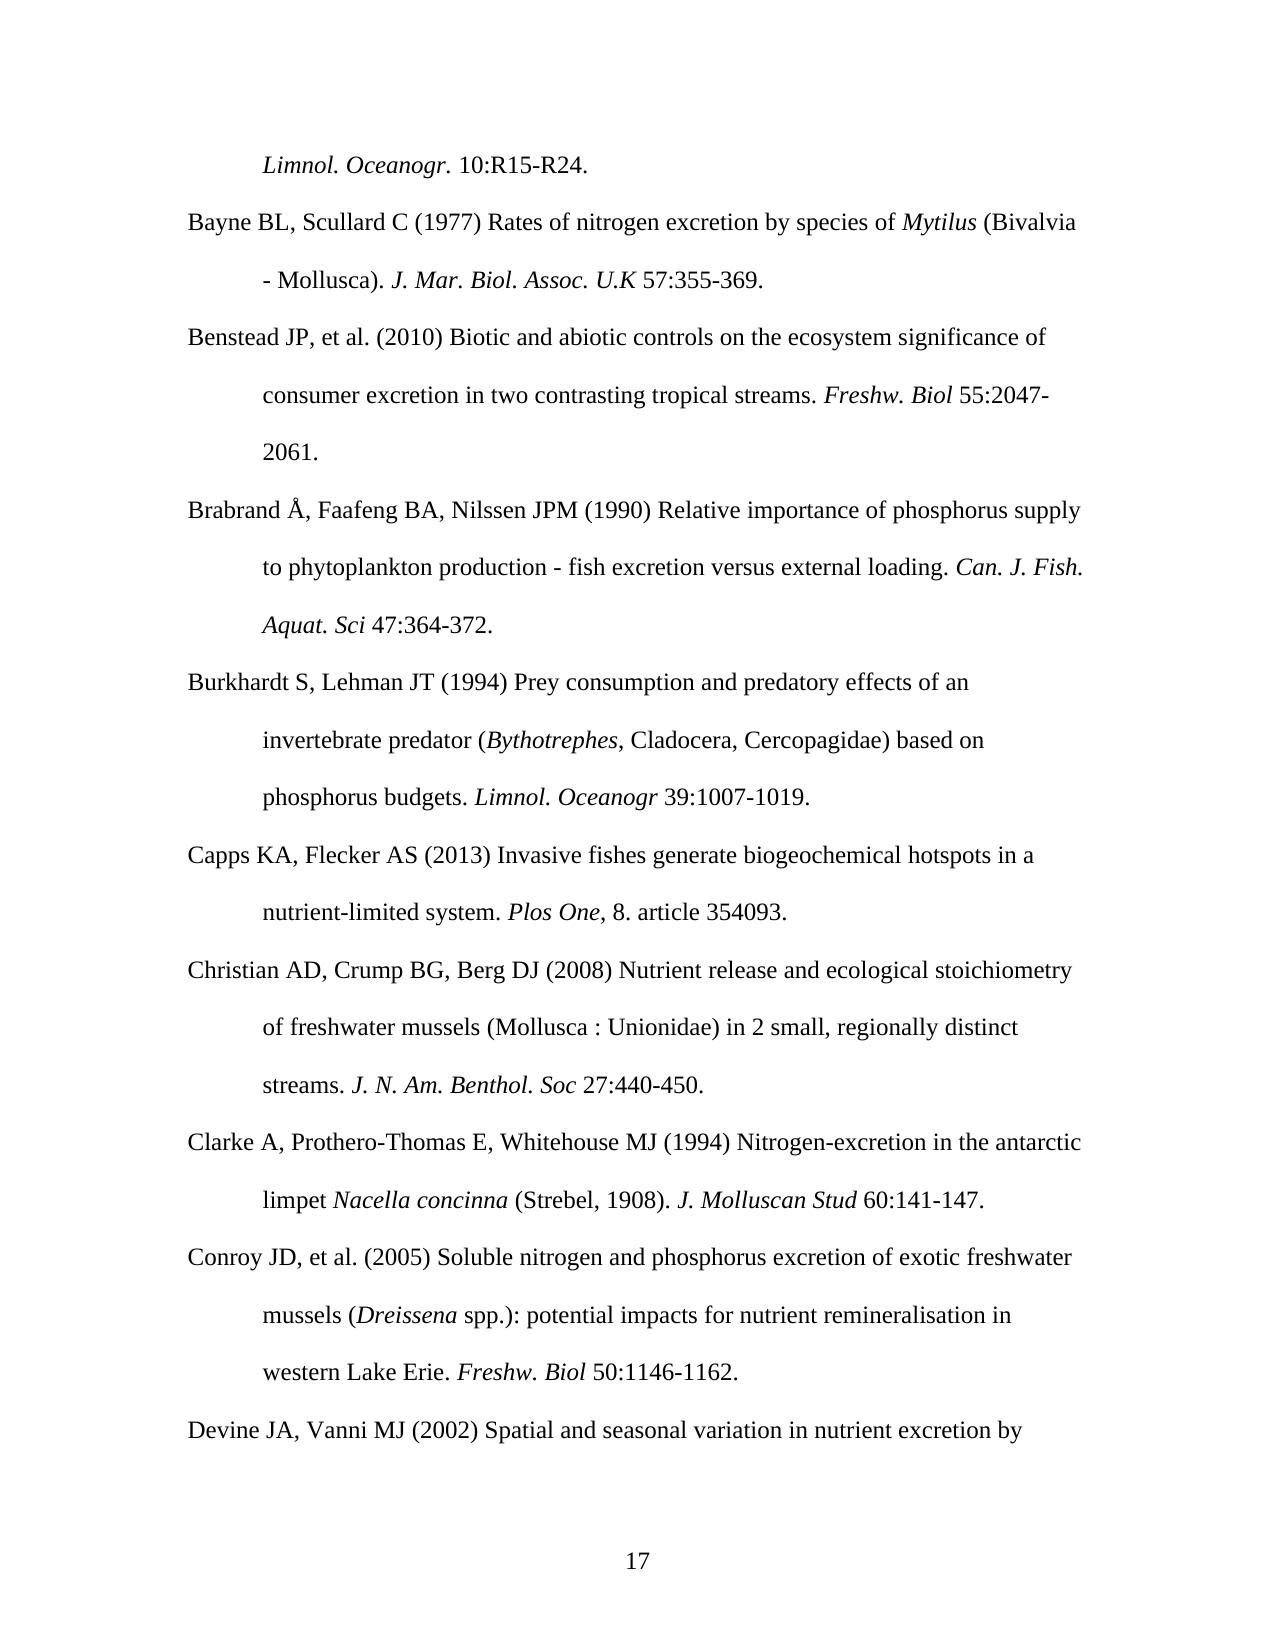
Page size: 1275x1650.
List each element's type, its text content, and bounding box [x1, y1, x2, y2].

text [187, 150, 1087, 179]
text Brabrand Å, Faafeng BA, Nilssen JPM (1990) Relative importance of phosphorus supply to phytoplankton production - fish excretion versus external loading. Can. J. Fish. Aquat. Sci 47:364-372. [187, 495, 1087, 639]
text Capps KA, Flecker AS (2013) Invasive fishes generate biogeochemical hotspots in a nutrient-limited system. Plos One, 8. article 354093. [187, 840, 1087, 926]
text Christian AD, Crump BG, Berg DJ (2008) Nutrient release and ecological stoichiometry of freshwater mussels (Mollusca : Unionidae) in 2 small, regionally distinct streams. J. N. Am. Benthol. Soc 27:440-450. [187, 955, 1087, 1099]
text Conroy JD, et al. (2005) Soluble nitrogen and phosphorus excretion of exotic freshwater mussels (Dreissena spp.): potential impacts for nutrient remineralisation in western Lake Erie. Freshw. Biol 50:1146-1162. [187, 1242, 1087, 1386]
text Benstead JP, et al. (2010) Biotic and abiotic controls on the ecosystem significance of consumer excretion in two contrasting tropical streams. Freshw. Biol 55:2047-2061. [187, 322, 1087, 466]
text Clarke A, Prothero-Thomas E, Whitehouse MJ (1994) Nitrogen-excretion in the antarctic limpet Nacella concinna (Strebel, 1908). J. Molluscan Stud 60:141-147. [187, 1127, 1087, 1214]
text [187, 1415, 1087, 1444]
text Bayne BL, Scullard C (1977) Rates of nitrogen excretion by species of Mytilus (Bivalvia - Mollusca). J. Mar. Biol. Assoc. U.K 57:355-369. [187, 207, 1087, 294]
text Burkhardt S, Lehman JT (1994) Prey consumption and predatory effects of an invertebrate predator (Bythotrephes, Cladocera, Cercopagidae) based on phosphorus budgets. Limnol. Oceanogr 39:1007-1019. [187, 667, 1087, 811]
